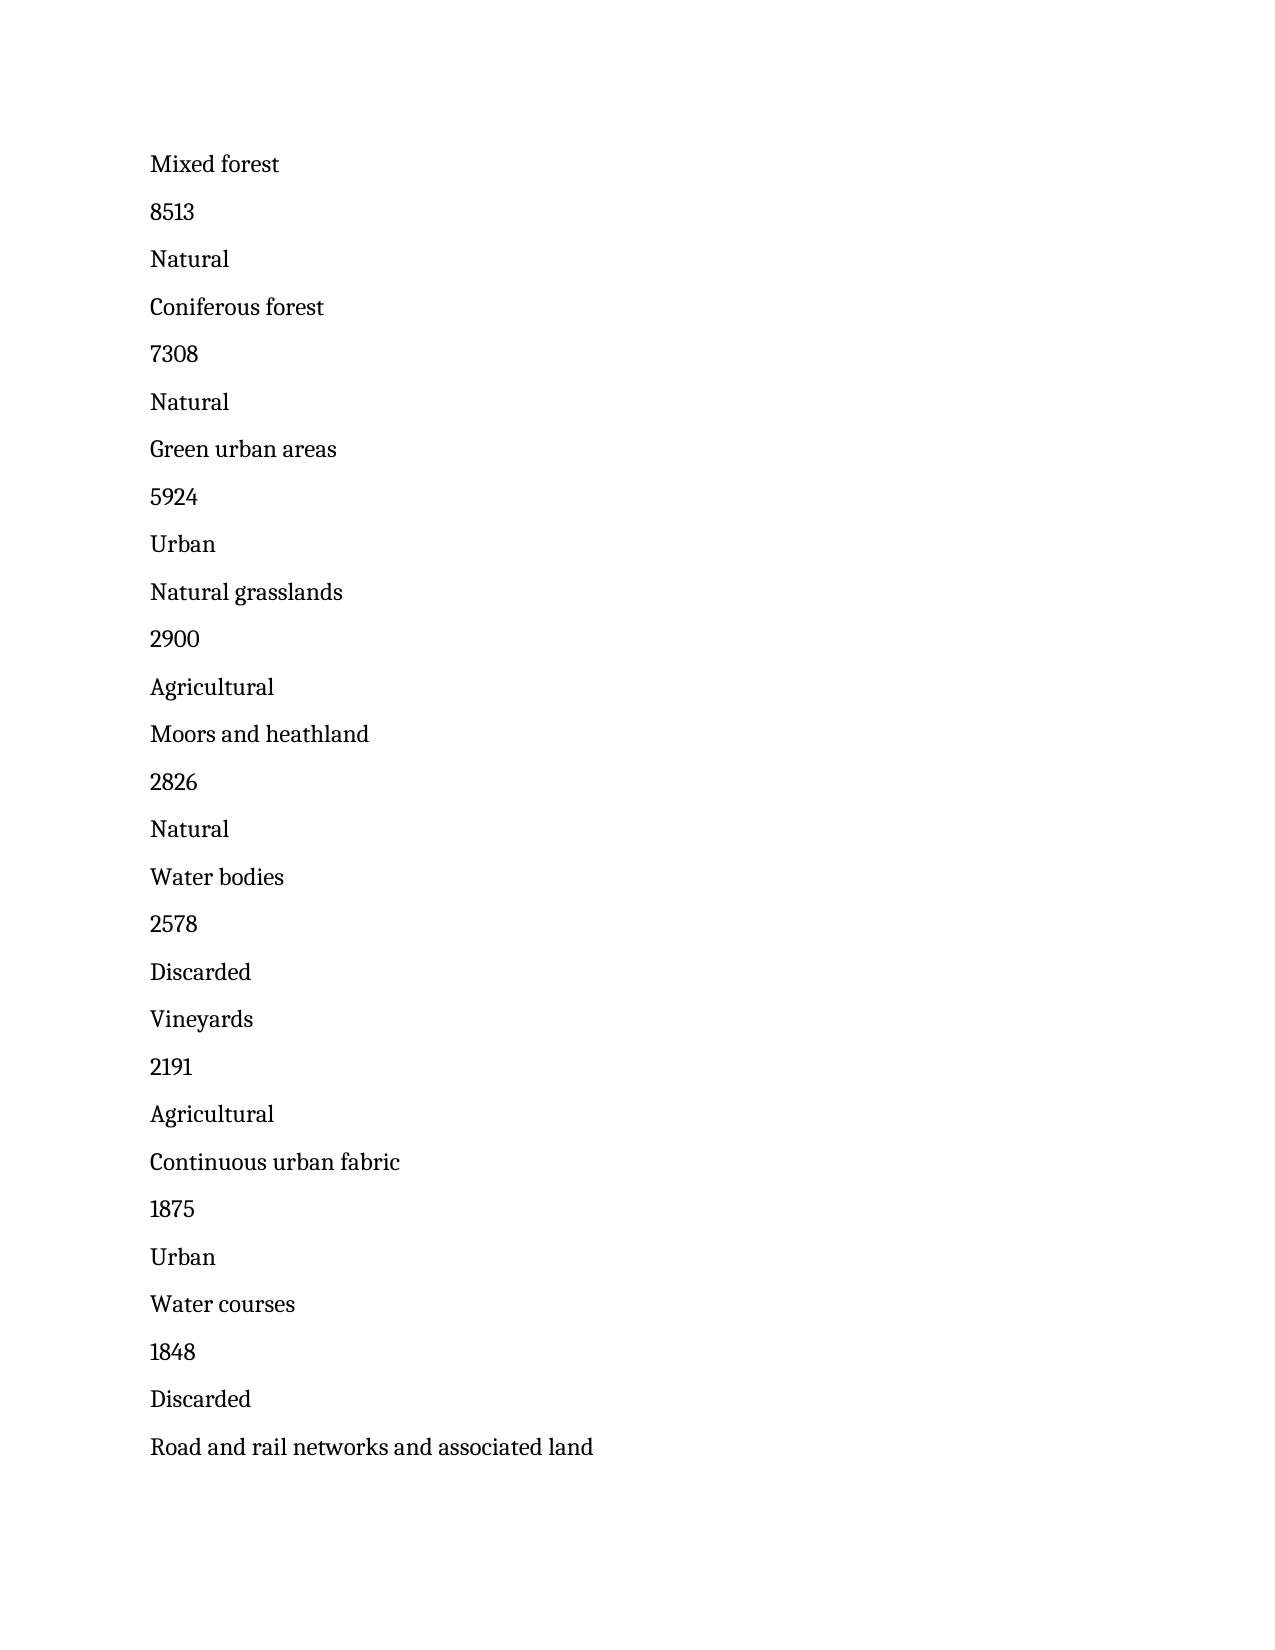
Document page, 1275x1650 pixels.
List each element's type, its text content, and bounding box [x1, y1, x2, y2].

text Urban [150, 1242, 1125, 1271]
text Mixed forest [150, 150, 1125, 179]
text Green urban areas [150, 435, 1125, 464]
text Water bodies [150, 862, 1125, 891]
text 8513 [150, 197, 1125, 226]
text 1875 [150, 1195, 1125, 1224]
text Agricultural [150, 1100, 1125, 1129]
text Discarded [150, 1385, 1125, 1414]
text Road and rail networks and associated land [150, 1432, 1125, 1461]
text Continuous urban fabric [150, 1147, 1125, 1176]
text 1848 [150, 1337, 1125, 1366]
text 2900 [150, 625, 1125, 654]
text Natural [150, 245, 1125, 274]
text Natural grasslands [150, 577, 1125, 606]
text Agricultural [150, 672, 1125, 701]
text 2826 [150, 767, 1125, 796]
text 5924 [150, 482, 1125, 511]
text Vineyards [150, 1005, 1125, 1034]
text 7308 [150, 340, 1125, 369]
text Moors and heathland [150, 720, 1125, 749]
text Natural [150, 815, 1125, 844]
text Urban [150, 530, 1125, 559]
text Natural [150, 387, 1125, 416]
text Water courses [150, 1290, 1125, 1319]
text 2191 [150, 1052, 1125, 1081]
text Coniferous forest [150, 292, 1125, 321]
text Discarded [150, 957, 1125, 986]
text 2578 [150, 910, 1125, 939]
